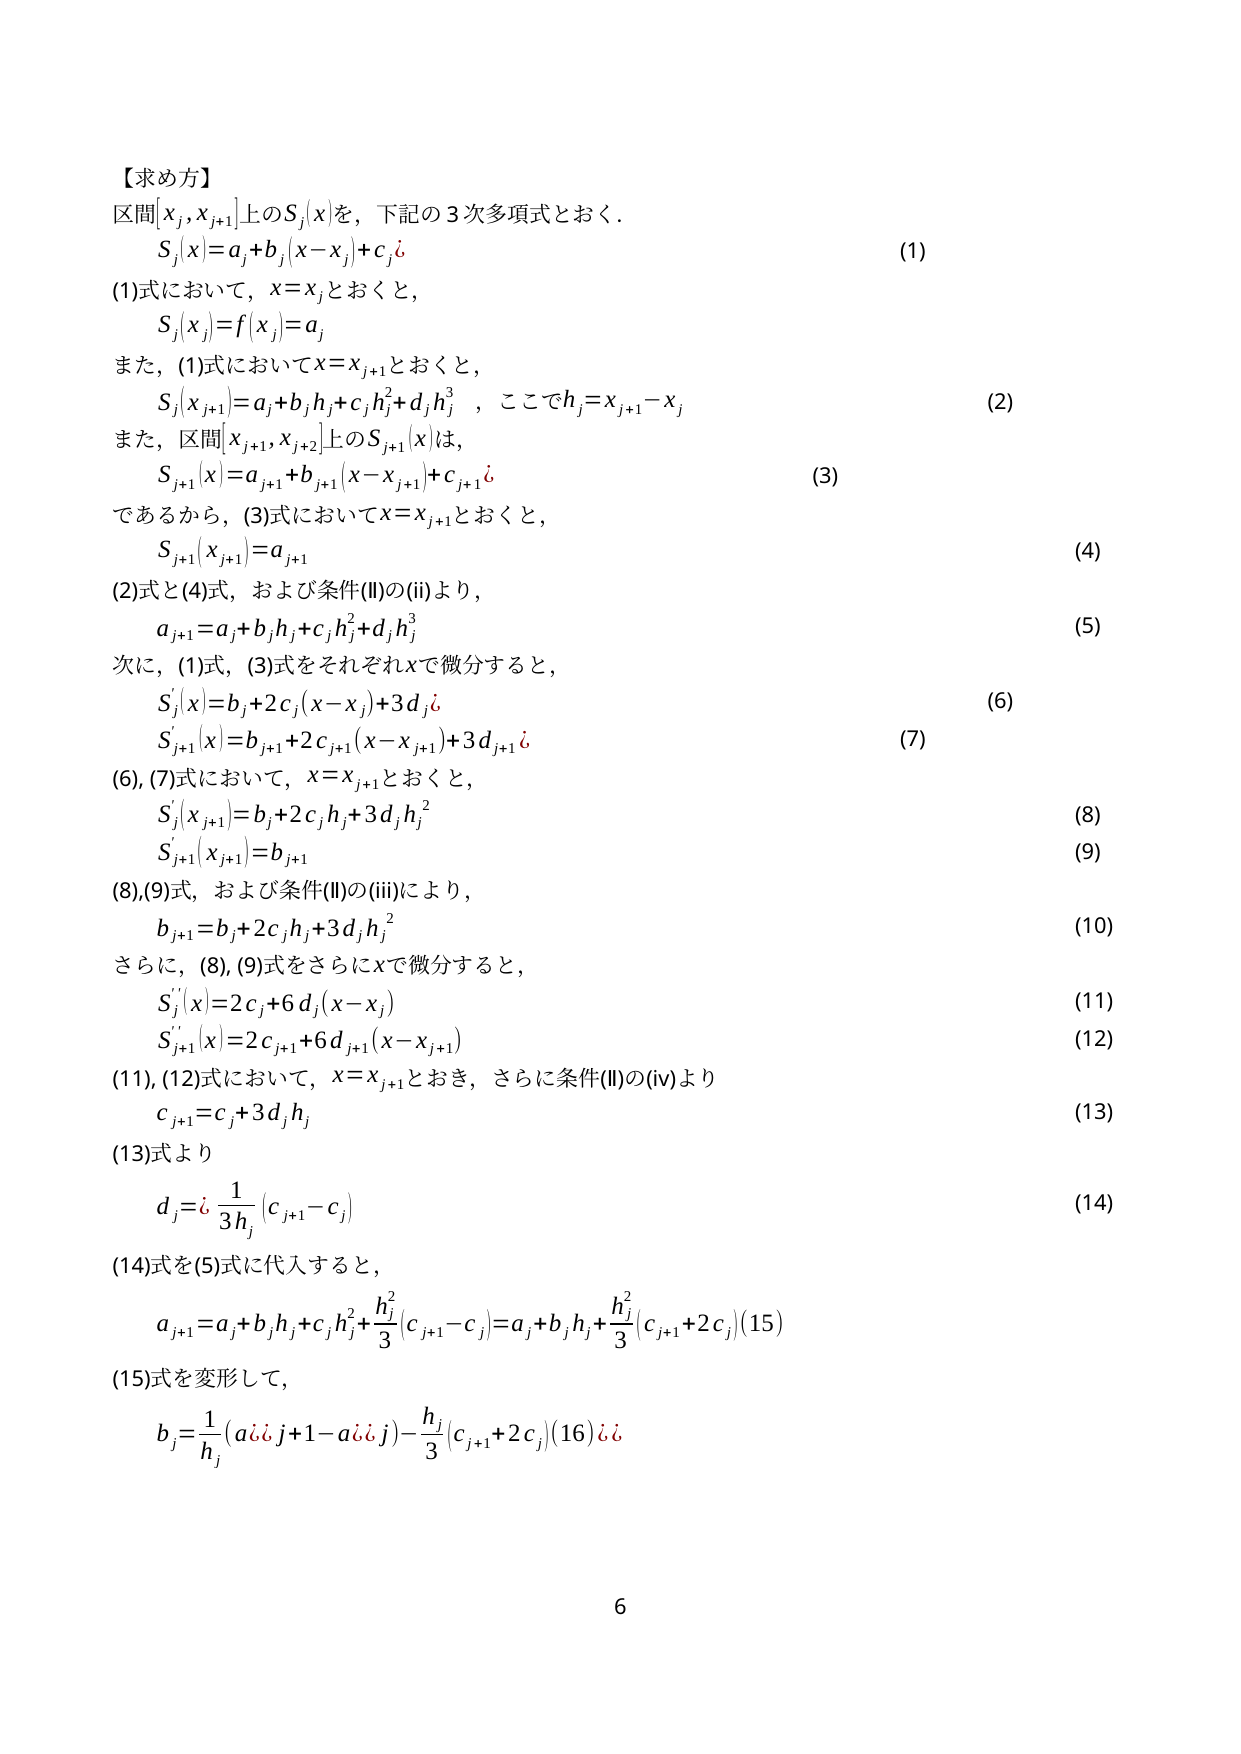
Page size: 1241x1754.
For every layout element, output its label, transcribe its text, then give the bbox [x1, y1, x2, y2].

text (6) [157, 683, 1128, 721]
text (8) [157, 796, 1128, 833]
text (11), (12)式において，とおき，さらに条件(Ⅱ)の(iv)より [112, 1058, 1128, 1096]
text (11) [157, 983, 1128, 1021]
text (7) [157, 721, 1128, 758]
text (4) [157, 533, 1128, 571]
text (8),(9)式，および条件(Ⅱ)の(iii)により， [112, 871, 1128, 908]
text 【求め方】 [112, 158, 1128, 196]
text (2)式と(4)式，および条件(Ⅱ)の(ii)より， [112, 571, 1128, 608]
text (6), (7)式において，とおくと， [112, 758, 1128, 796]
text 区間上のを，下記の3次多項式とおく． [112, 196, 1128, 233]
text (1)式において，とおくと， [112, 271, 1128, 308]
text また，区間上のは， [112, 421, 1128, 458]
text (13)式より [112, 1133, 1128, 1171]
text (9) [157, 833, 1128, 871]
text (13) [157, 1096, 1128, 1133]
text であるから，(3)式においてとおくと， [112, 496, 1128, 533]
text (15)式を変形して， [112, 1358, 1128, 1396]
text (1) [157, 233, 1128, 271]
text (3) [157, 458, 1128, 496]
text また，(1)式においてとおくと， [112, 346, 1128, 383]
text さらに，(8), (9)式をさらにで微分すると， [112, 946, 1128, 983]
text (14) [157, 1171, 1128, 1246]
text (14)式を(5)式に代入すると， [112, 1246, 1128, 1283]
text ，ここで (2) [157, 383, 1128, 421]
text 次に，(1)式，(3)式をそれぞれで微分すると， [112, 646, 1128, 683]
text (5) [157, 608, 1128, 646]
text (10) [157, 908, 1128, 946]
text (12) [157, 1021, 1128, 1058]
